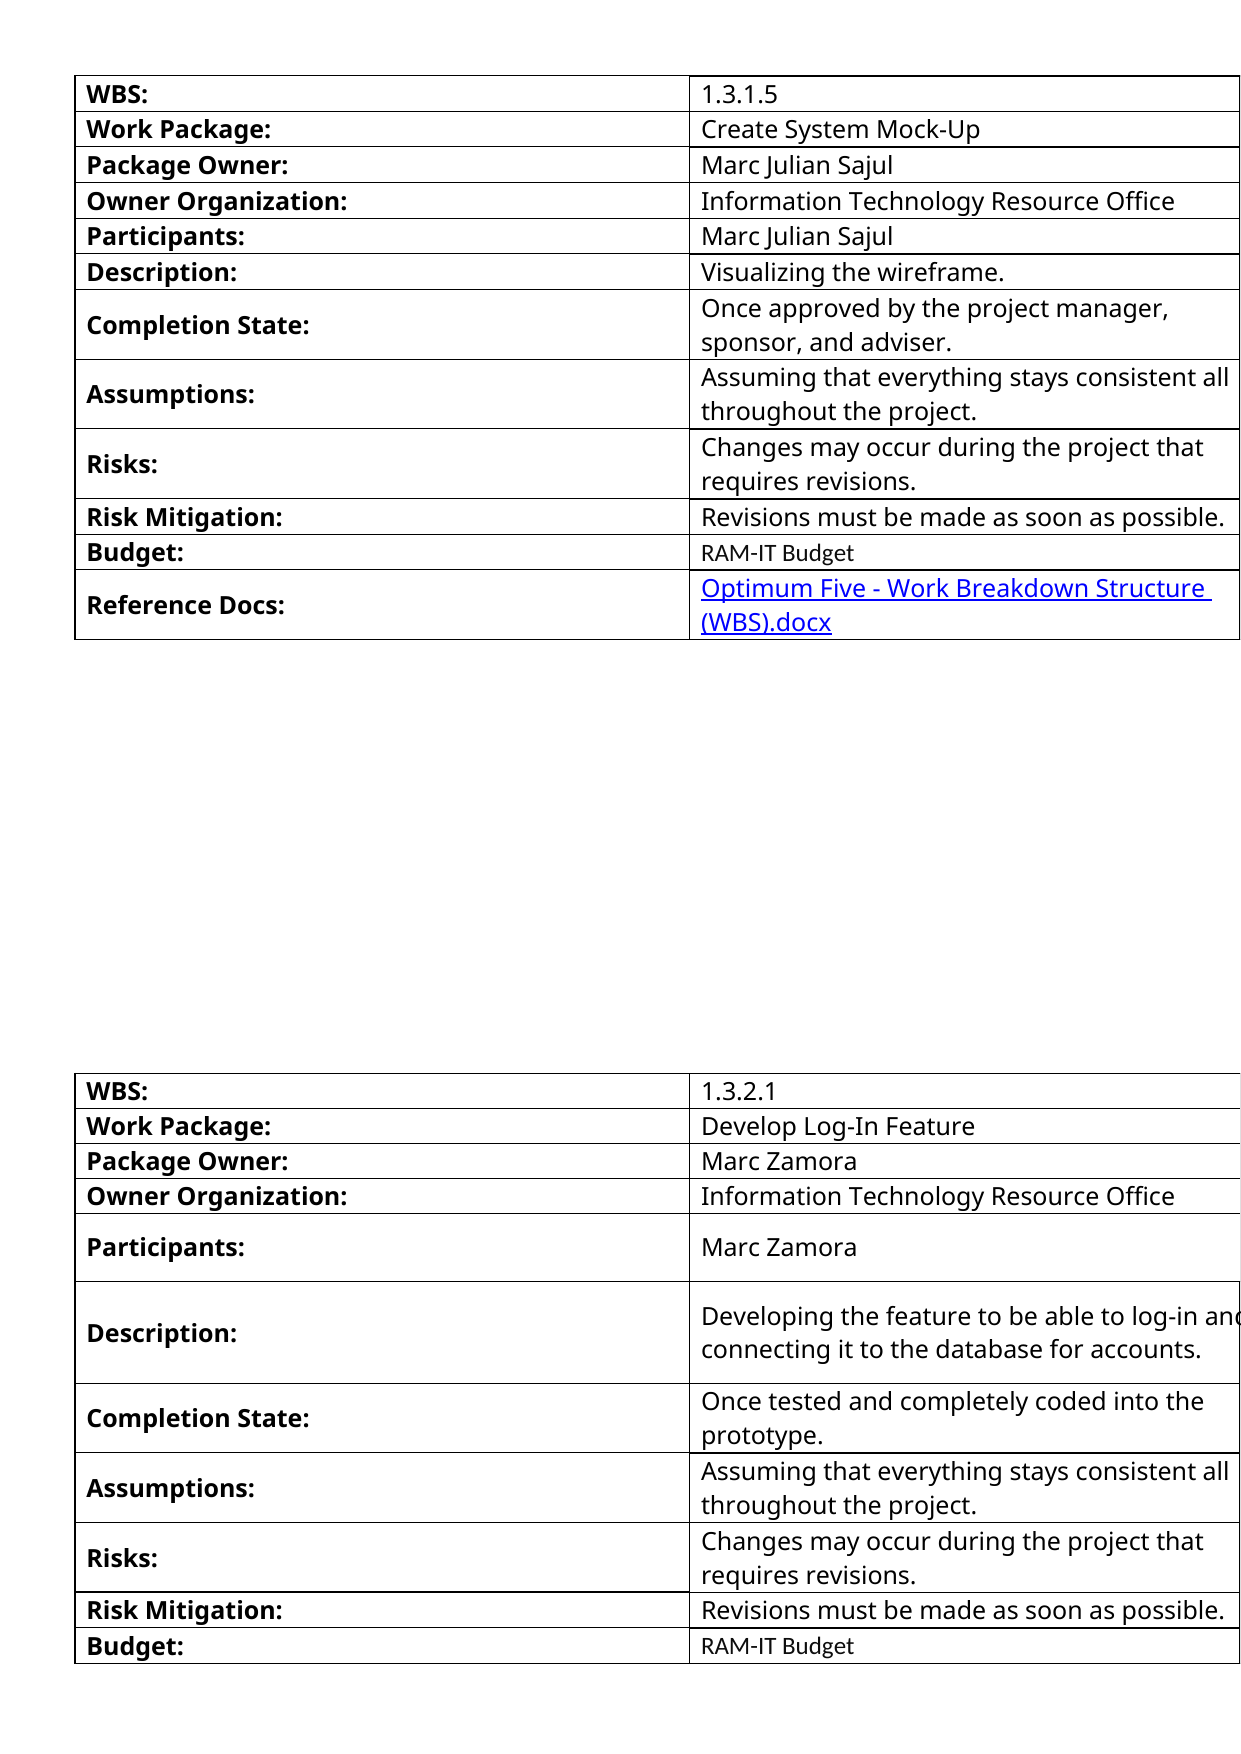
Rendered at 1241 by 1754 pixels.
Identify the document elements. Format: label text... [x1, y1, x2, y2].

table_cell Owner Organization: [76, 1179, 689, 1213]
table_cell Develop Log-In Feature [690, 1109, 1240, 1143]
table_cell RAM-IT Budget [690, 535, 1239, 569]
table_cell 1.3.1.5 [690, 77, 1239, 111]
table_cell Assuming that everything stays consistent all throughout the project. [690, 360, 1239, 428]
table_cell Assumptions: [76, 360, 689, 428]
table_cell Marc Zamora [690, 1214, 1240, 1281]
table_cell Changes may occur during the project that requires revisions. [690, 1523, 1239, 1591]
table_cell Assuming that everything stays consistent all throughout the project. [690, 1454, 1239, 1522]
table_cell Budget: [76, 1628, 689, 1663]
table_cell Work Package: [76, 1109, 689, 1143]
table_cell Owner Organization: [76, 183, 689, 217]
table_cell Marc Zamora [690, 1144, 1240, 1178]
table_cell Create System Mock-Up [690, 112, 1239, 146]
table_cell Participants: [76, 219, 689, 253]
table_cell Participants: [76, 1214, 689, 1281]
table_cell Visualizing the wireframe. [690, 255, 1239, 289]
table_cell Work Package: [76, 112, 689, 146]
table_cell Completion State: [76, 290, 689, 358]
table_cell RAM-IT Budget [690, 1629, 1239, 1663]
table_cell Changes may occur during the project that requires revisions. [690, 430, 1239, 498]
table_cell Revisions must be made as soon as possible. [690, 1593, 1239, 1627]
table_cell Package Owner: [76, 147, 689, 182]
table_cell Once tested and completely coded into the prototype. [690, 1384, 1239, 1452]
table_cell Risk Mitigation: [76, 1593, 689, 1627]
table_cell Marc Julian Sajul [690, 219, 1239, 253]
table_cell Description: [76, 254, 689, 289]
table_cell WBS: [76, 76, 689, 111]
table_cell Information Technology Resource Office [690, 1179, 1240, 1213]
table_cell Completion State: [76, 1384, 689, 1452]
table_cell Package Owner: [76, 1144, 689, 1178]
table_header WBS: [76, 1074, 689, 1107]
table_cell Optimum Five - Work Breakdown Structure (WBS).docx [690, 571, 1239, 639]
table_cell Risk Mitigation: [76, 499, 689, 533]
table_cell Budget: [76, 535, 689, 569]
table_cell Information Technology Resource Office [690, 183, 1239, 217]
table_cell Once approved by the project manager, sponsor, and adviser. [690, 290, 1239, 358]
table_header 1.3.2.1 [690, 1074, 1240, 1107]
table_cell Risks: [76, 429, 689, 498]
table_cell Reference Docs: [76, 570, 689, 639]
table_cell Description: [76, 1282, 689, 1382]
table_cell Risks: [76, 1523, 689, 1591]
table_cell Assumptions: [76, 1453, 689, 1522]
table_cell Developing the feature to be able to log-in and connecting it to the database for accounts. [690, 1282, 1239, 1382]
table_cell Marc Julian Sajul [690, 148, 1239, 182]
table_cell Revisions must be made as soon as possible. [690, 500, 1239, 533]
